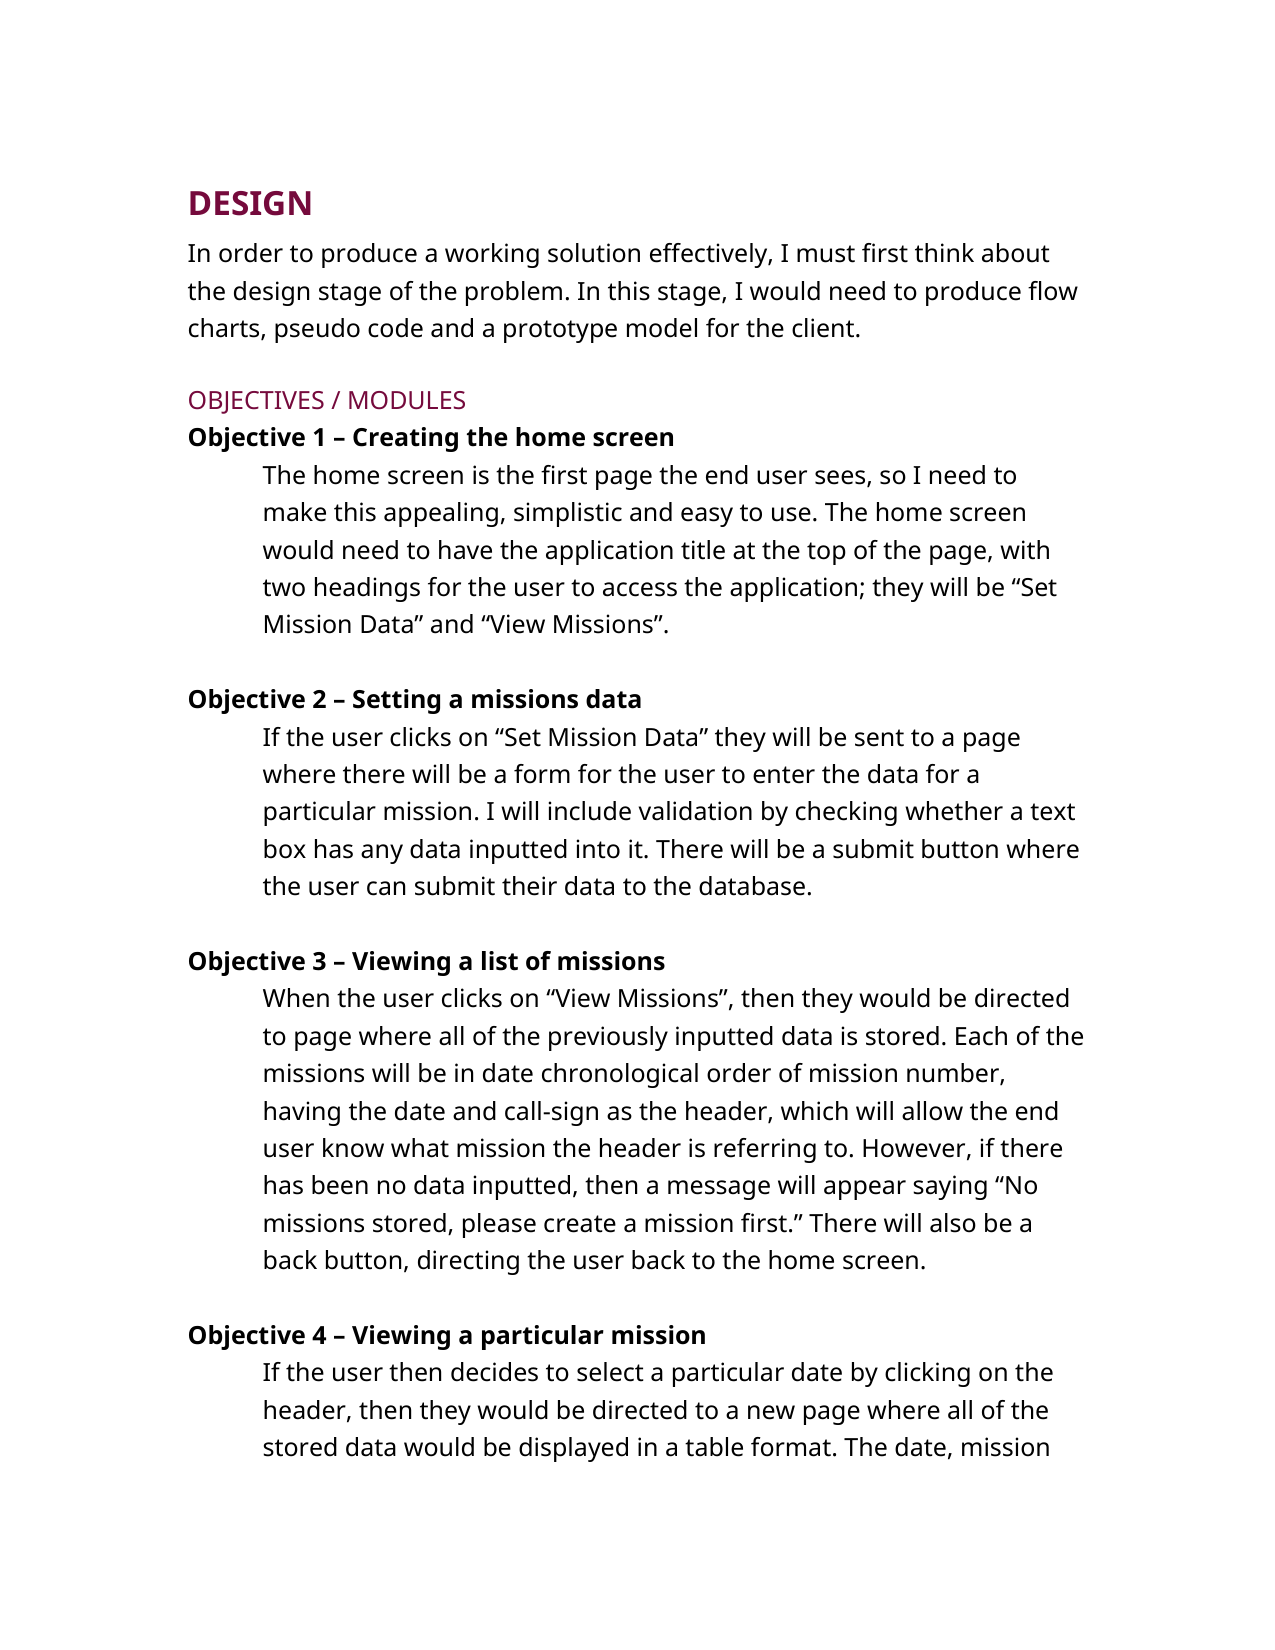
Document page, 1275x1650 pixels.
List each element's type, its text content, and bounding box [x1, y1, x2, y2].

text When the user clicks on “View Missions”, then they would be directed to page where all of the previously inputted data is stored. Each of the missions will be in date chronological order of mission number, having the date and call-sign as the header, which will allow the end user know what mission the header is referring to. However, if there has been no data inputted, then a message will appear saying “No missions stored, please create a mission first.” There will also be a back button, directing the user back to the home screen. [262, 981, 1087, 1277]
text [262, 1355, 1087, 1464]
subtitle DESIGN [187, 180, 1087, 225]
text Objective 3 – Viewing a list of missions [187, 944, 1087, 978]
text The home screen is the first page the end user sees, so I need to make this appealing, simplistic and easy to use. The home screen would need to have the application title at the top of the page, with two headings for the user to access the application; they will be “Set Mission Data” and “View Missions”. [262, 457, 1087, 641]
subtitle In order to produce a working solution effectively, I must first think about the design stage of the problem. In this stage, I would need to produce flow charts, pseudo code and a prototype model for the client. [187, 236, 1087, 345]
text If the user clicks on “Set Mission Data” they will be sent to a page where there will be a form for the user to enter the data for a particular mission. I will include validation by checking whether a text box has any data inputted into it. There will be a submit button where the user can submit their data to the database. [262, 719, 1087, 903]
subtitle Objectives / modules [187, 383, 1087, 417]
text Objective 2 – Setting a missions data [187, 682, 1087, 716]
text Objective 4 – Viewing a particular mission [187, 1318, 1087, 1352]
text Objective 1 – Creating the home screen [187, 420, 1087, 454]
